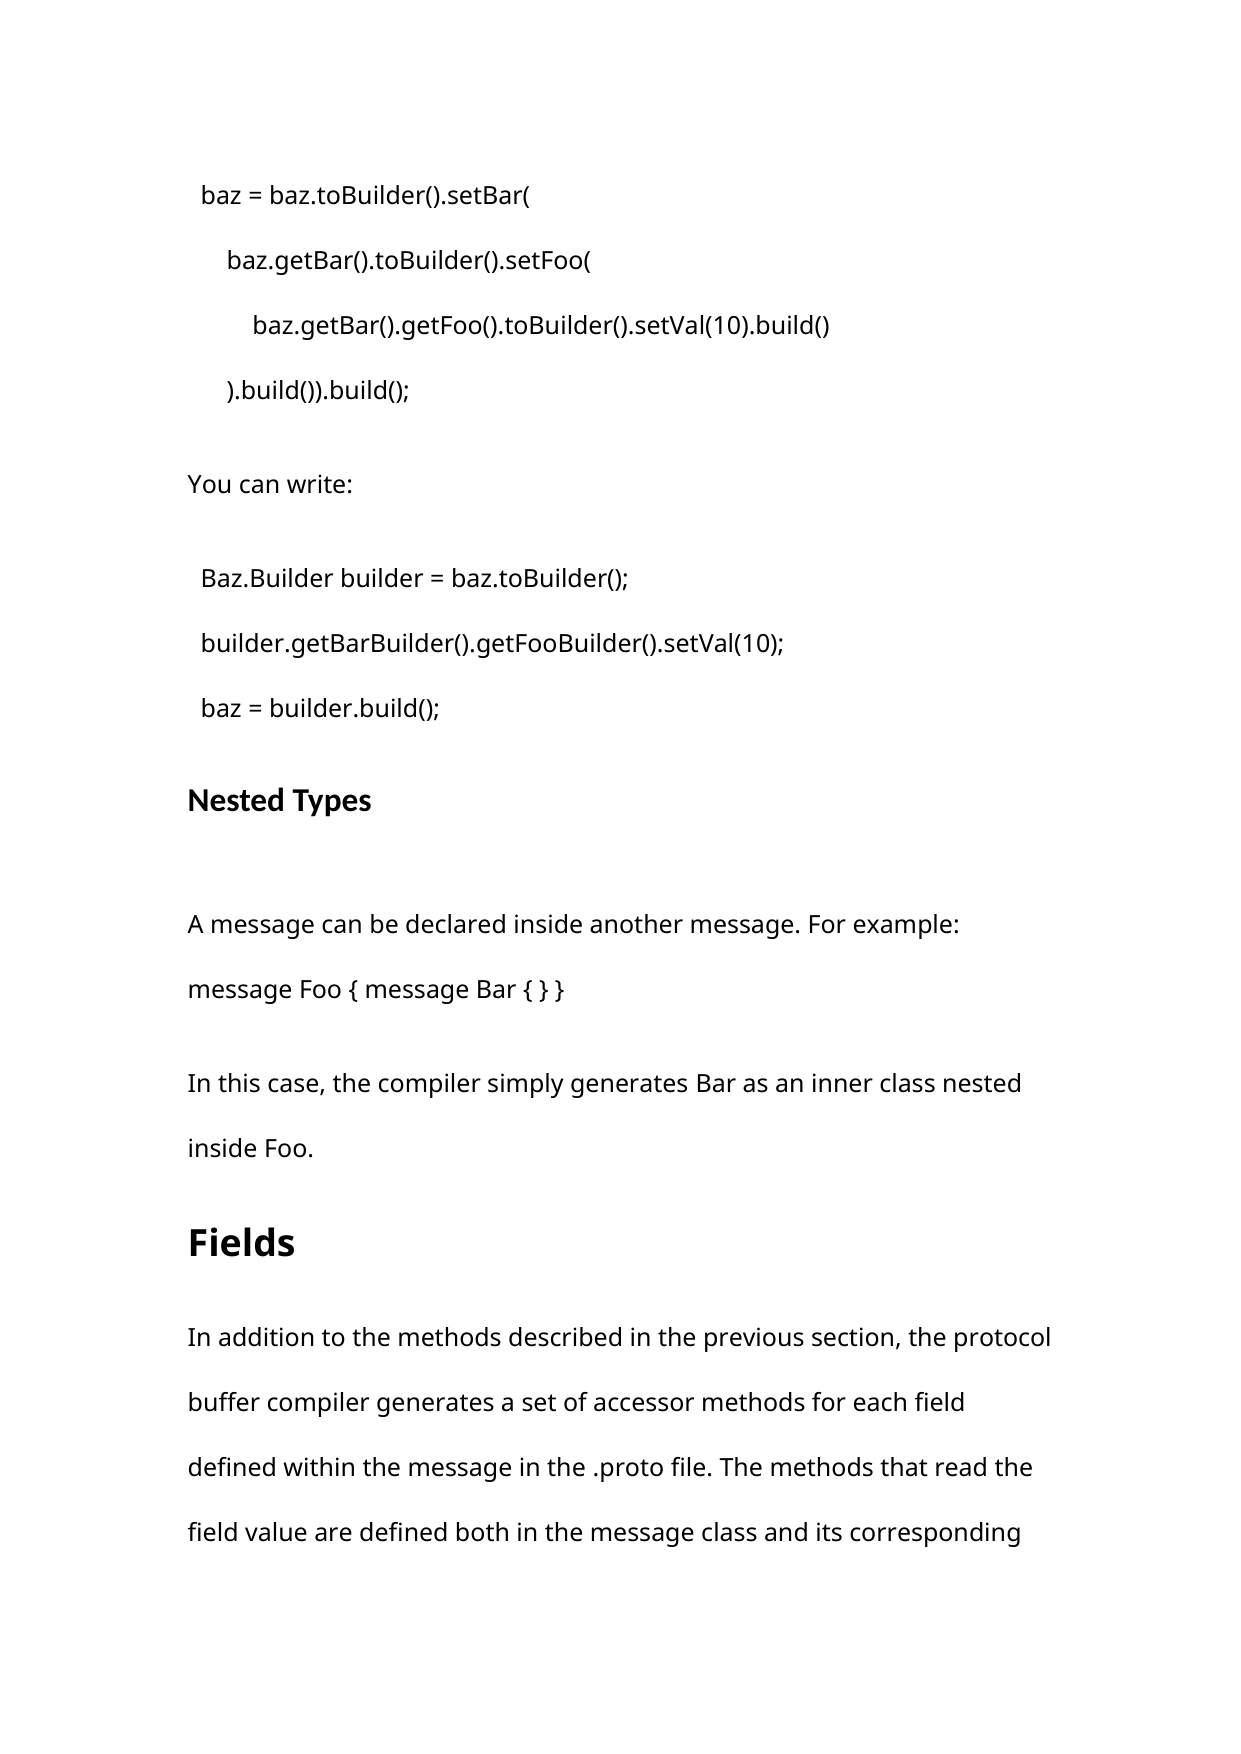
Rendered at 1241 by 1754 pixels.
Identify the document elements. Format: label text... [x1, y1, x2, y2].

text baz = baz.toBuilder().setBar( [187, 162, 1053, 227]
text In this case, the compiler simply generates Bar as an inner class nested inside Foo. [187, 1050, 1053, 1180]
text builder.getBarBuilder().getFooBuilder().setVal(10); [187, 610, 1053, 675]
text You can write: [187, 451, 1053, 516]
text baz.getBar().toBuilder().setFoo( [187, 227, 1053, 292]
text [187, 1304, 1053, 1564]
subtitle Fields [187, 1209, 1053, 1274]
text A message can be declared inside another message. For example: message Foo { message Bar { } } [187, 891, 1053, 1021]
text baz.getBar().getFoo().toBuilder().setVal(10).build() [187, 292, 1053, 357]
text ).build()).build(); [187, 357, 1053, 422]
text Baz.Builder builder = baz.toBuilder(); [187, 545, 1053, 610]
text baz = builder.build(); [187, 675, 1053, 740]
subtitle Nested Types [187, 767, 1053, 832]
